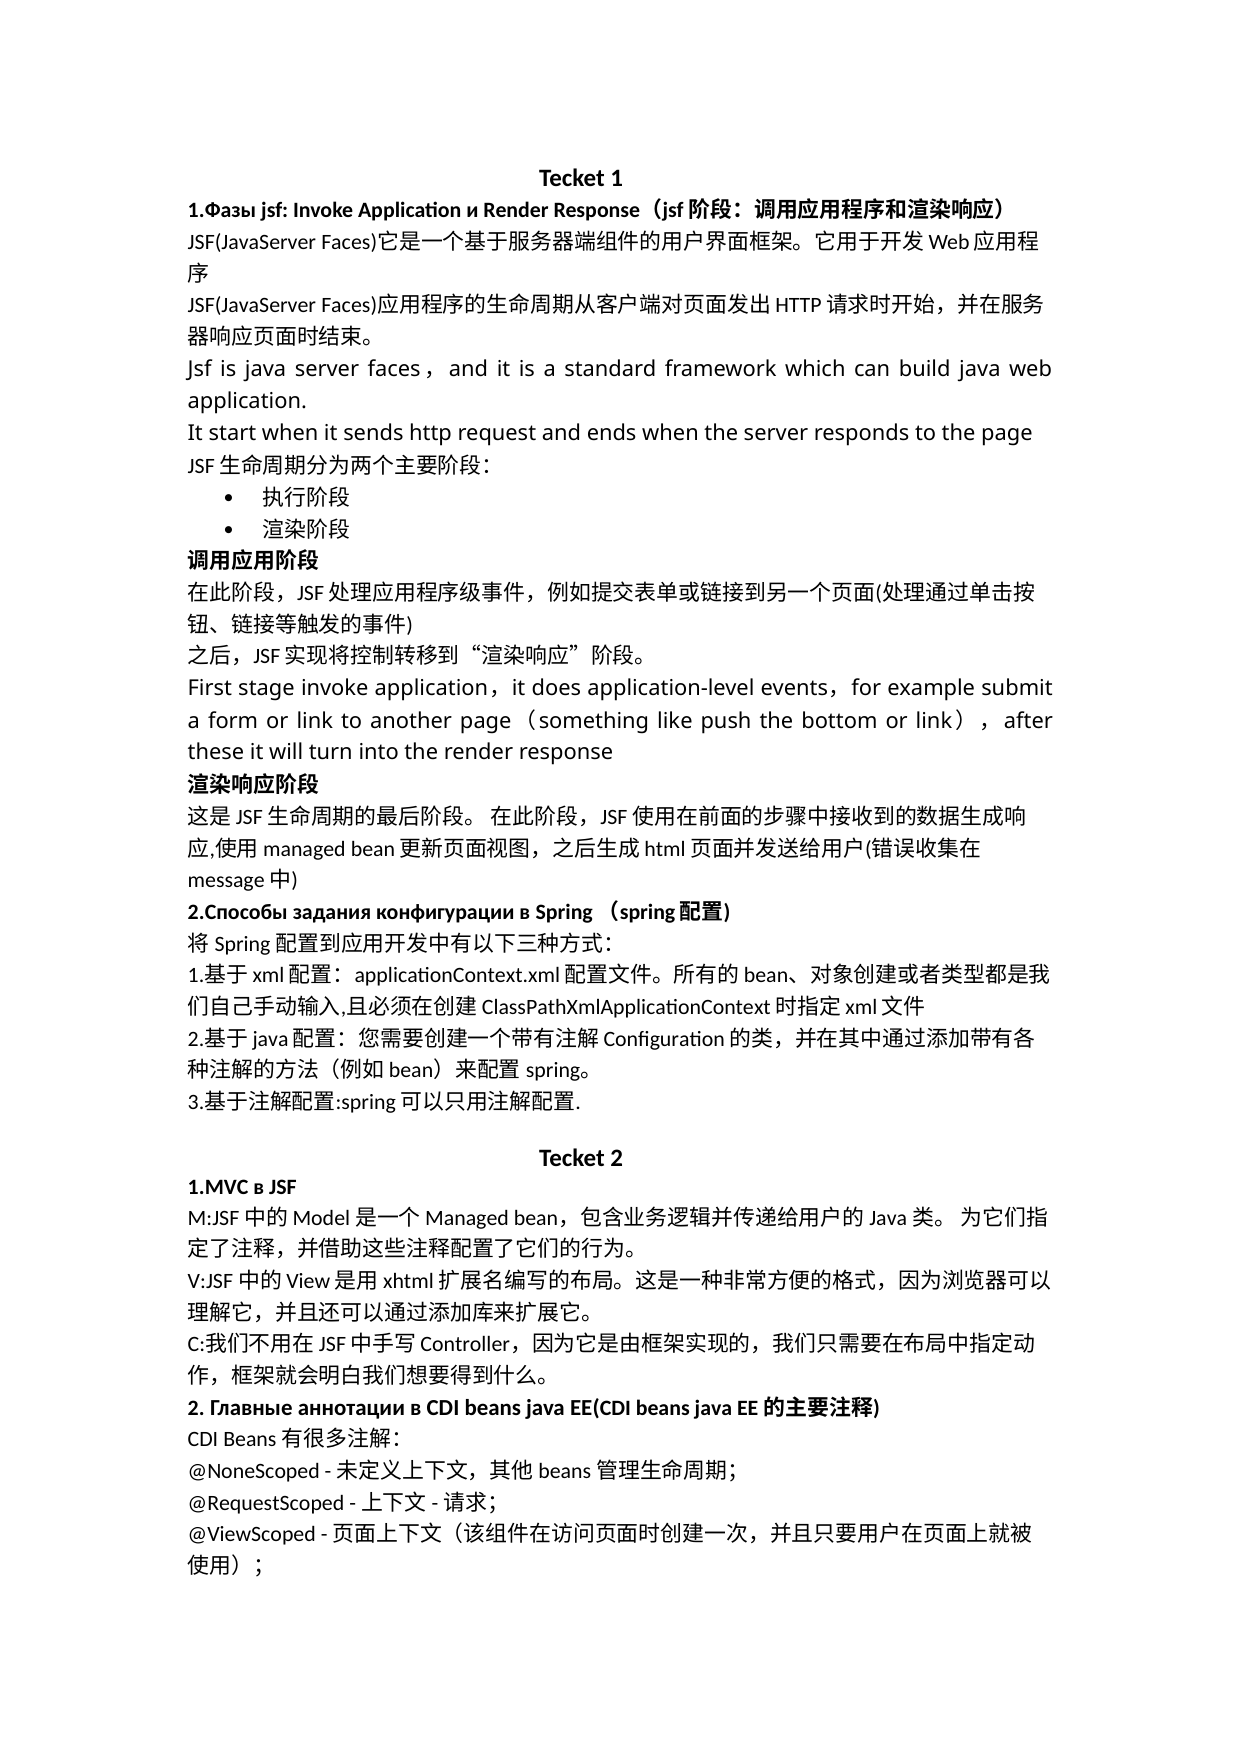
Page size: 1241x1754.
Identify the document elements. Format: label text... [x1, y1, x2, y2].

text 在此阶段，JSF处理应用程序级事件，例如提交表单或链接到另一个页面(处理通过单击按钮、链接等触发的事件) [187, 575, 1053, 638]
list It start when it sends http request and ends when the server responds to the page [187, 416, 1053, 448]
text 1.Фазы jsf: Invoke Application и Render Response（jsf 阶段：调用应用程序和渲染响应） [187, 192, 1053, 224]
list Jsf is java server faces，and it is a standard framework which can build java web application. [187, 351, 1053, 416]
text 2.Способы задания конфигурации в Spring （spring配置) [187, 894, 1053, 926]
text 这是JSF生命周期的最后阶段。 在此阶段，JSF 使用在前面的步骤中接收到的数据生成响应,使用managed bean更新页面视图，之后生成html页面并发送给用户(错误收集在message中) [187, 799, 1053, 894]
text @RequestScoped - 上下文 - 请求； [187, 1485, 1053, 1516]
text 之后，JSF实现将控制转移到“渲染响应”阶段。 [187, 638, 1053, 670]
text 调用应用阶段 [187, 543, 1053, 575]
list First stage invoke application，it does application-level events，for example submit a form or link to another page（something like push the bottom or link），after these it will turn into the render response [187, 670, 1053, 767]
text 2.基于java配置：您需要创建一个带有注解Configuration的类，并在其中通过添加带有各种注解的方法（例如bean）来配置 spring。 [187, 1021, 1053, 1084]
text 3.基于注解配置:spring可以只用注解配置. [187, 1084, 1053, 1116]
text CDI Beans 有很多注解： [187, 1421, 1053, 1453]
text V:JSF 中的View是用 xhtml 扩展名编写的布局。这是一种非常方便的格式，因为浏览器可以理解它，并且还可以通过添加库来扩展它。 [187, 1263, 1053, 1326]
text 将 Spring 配置到应用开发中有以下三种方式： [187, 926, 1053, 957]
text JSF(JavaServer Faces)它是一个基于服务器端组件的用户界面框架。它用于开发Web应用程序 [187, 224, 1053, 287]
text JSF生命周期分为两个主要阶段： [187, 448, 1053, 480]
list 渲染阶段 [225, 512, 1053, 543]
list 执行阶段 [225, 480, 1053, 512]
text @ViewScoped - 页面上下文（该组件在访问页面时创建一次，并且只要用户在页面上就被使用）； [187, 1516, 1053, 1580]
text @NoneScoped - 未定义上下文，其他 beans 管理生命周期； [187, 1453, 1053, 1485]
text 渲染响应阶段 [187, 767, 1053, 799]
text 1.基于xml配置：applicationContext.xml配置文件。所有的bean、对象创建或者类型都是我们自己手动输入,且必须在创建ClassPathXmlApplicationContext时指定xml文件 [187, 957, 1053, 1021]
text M:JSF 中的Model 是一个Managed bean，包含业务逻辑并传递给用户的 Java 类。 为它们指定了注释，并借助这些注释配置了它们的行为。 [187, 1200, 1053, 1263]
text Tecket 2 [187, 1142, 1053, 1173]
text C:我们不用在JSF中手写Controller，因为它是由框架实现的，我们只需要在布局中指定动作，框架就会明白我们想要得到什么。 [187, 1326, 1053, 1390]
text 2. Главные аннотации в CDI beans java EE(CDI beans java EE 的主要注释) [187, 1390, 1053, 1421]
text 1.MVC в JSF [187, 1173, 1053, 1200]
text Tecket 1 [187, 162, 1053, 192]
text JSF(JavaServer Faces)应用程序的生命周期从客户端对页面发出HTTP请求时开始，并在服务器响应页面时结束。 [187, 287, 1053, 351]
